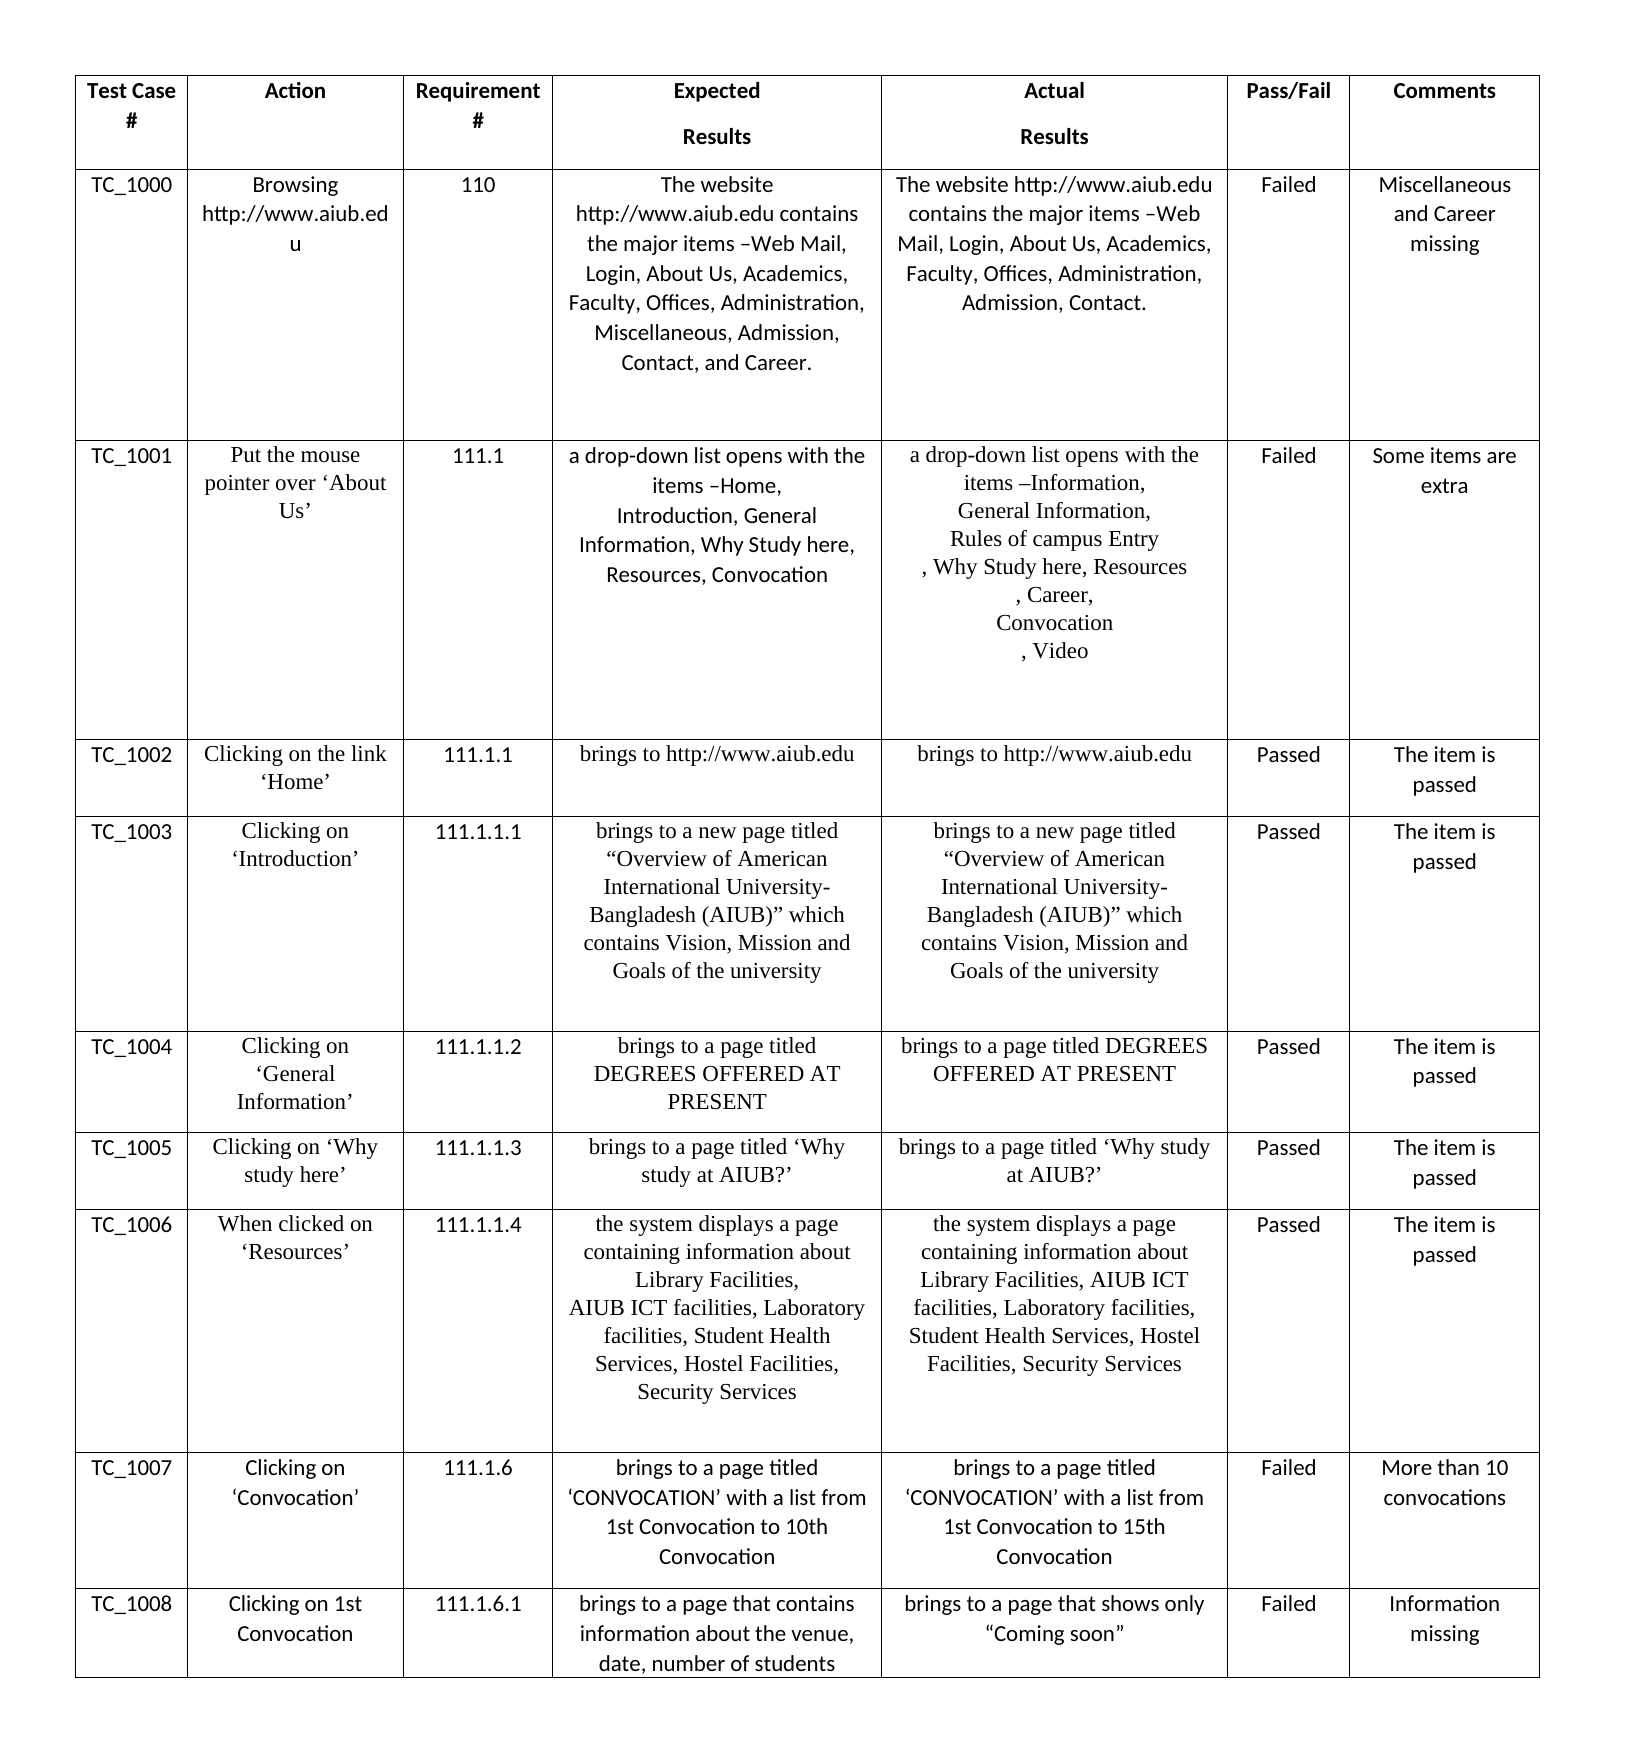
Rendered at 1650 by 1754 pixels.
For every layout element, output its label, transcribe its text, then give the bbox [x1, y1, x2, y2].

table_cell TC_1002 [76, 740, 187, 816]
table_cell Put the mouse pointer over ‘About Us’ [188, 441, 403, 739]
table_cell The item is passed [1350, 1032, 1539, 1132]
table_cell Clicking on ‘General Information’ [188, 1032, 403, 1132]
table_cell a drop-down list opens with the items –Information, General Information, Rules of campus Entry , Why Study here, Resources , Career, Convocation , Video [882, 441, 1227, 739]
table_cell a drop-down list opens with the items –Home, Introduction, General Information, Why Study here, Resources, Convocation [553, 441, 881, 739]
table_header Pass/Fail [1228, 76, 1349, 169]
table_cell Miscellaneous and Career missing [1350, 170, 1539, 440]
table_cell the system displays a page containing information about Library Facilities, AIUB ICT facilities, Laboratory facilities, Student Health Services, Hostel Facilities, Security Services [882, 1210, 1227, 1452]
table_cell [882, 1589, 1227, 1677]
table_cell 111.1.6 [404, 1453, 552, 1588]
table_cell Clicking on ‘Convocation’ [188, 1453, 403, 1588]
table_cell 111.1.1.4 [404, 1210, 552, 1452]
table_cell Clicking on ‘Introduction’ [188, 817, 403, 1031]
table_cell TC_1008 [76, 1589, 187, 1677]
table_cell 111.1.1 [404, 740, 552, 816]
table_cell brings to a new page titled “Overview of American International University- Bangladesh (AIUB)” which contains Vision, Mission and Goals of the university [882, 817, 1227, 1031]
table_cell Failed [1228, 170, 1349, 440]
table_cell 111.1.1.1 [404, 817, 552, 1031]
table_header Comments [1350, 76, 1539, 169]
table_cell Clicking on ‘Why study here’ [188, 1133, 403, 1209]
table_cell Passed [1228, 1210, 1349, 1452]
table_cell The website http://www.aiub.edu contains the major items –Web Mail, Login, About Us, Academics, Faculty, Offices, Administration, Miscellaneous, Admission, Contact, and Career. [553, 170, 881, 440]
table_cell More than 10 convocations [1350, 1453, 1539, 1588]
table_cell brings to a page titled DEGREES OFFERED AT PRESENT [553, 1032, 881, 1132]
table_cell 111.1.1.2 [404, 1032, 552, 1132]
table_cell TC_1005 [76, 1133, 187, 1209]
table_cell Failed [1228, 441, 1349, 739]
table_cell brings to a page titled ‘CONVOCATION’ with a list from 1st Convocation to 10th Convocation [553, 1453, 881, 1588]
table_cell 111.1 [404, 441, 552, 739]
table_cell brings to http://www.aiub.edu [882, 740, 1227, 816]
table_cell brings to a page titled DEGREES OFFERED AT PRESENT [882, 1032, 1227, 1132]
table_cell The item is passed [1350, 740, 1539, 816]
table_cell the system displays a page containing information about Library Facilities, AIUB ICT facilities, Laboratory facilities, Student Health Services, Hostel Facilities, Security Services [553, 1210, 881, 1452]
table_cell Browsing http://www.aiub.edu [188, 170, 403, 440]
table_cell brings to a page titled ‘Why study at AIUB?’ [553, 1133, 881, 1209]
table_header Test Case # [76, 76, 187, 169]
table_header Actual Results [882, 76, 1227, 169]
table_cell brings to a page titled ‘CONVOCATION’ with a list from 1st Convocation to 15th Convocation [882, 1453, 1227, 1588]
table_cell The item is passed [1350, 817, 1539, 1031]
table_cell Failed [1228, 1453, 1349, 1588]
table_cell TC_1007 [76, 1453, 187, 1588]
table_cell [553, 1589, 881, 1677]
table_cell Passed [1228, 817, 1349, 1031]
table_cell The website http://www.aiub.edu contains the major items –Web Mail, Login, About Us, Academics, Faculty, Offices, Administration, Admission, Contact. [882, 170, 1227, 440]
table_cell brings to http://www.aiub.edu [553, 740, 881, 816]
table_cell TC_1001 [76, 441, 187, 739]
table_cell Passed [1228, 740, 1349, 816]
table_cell When clicked on ‘Resources’ [188, 1210, 403, 1452]
table_cell TC_1004 [76, 1032, 187, 1132]
table_cell Some items are extra [1350, 441, 1539, 739]
table_cell brings to a new page titled “Overview of American International University- Bangladesh (AIUB)” which contains Vision, Mission and Goals of the university [553, 817, 881, 1031]
table_header Expected Results [553, 76, 881, 169]
table_cell TC_1000 [76, 170, 187, 440]
table_cell Passed [1228, 1032, 1349, 1132]
table_header Requirement # [404, 76, 552, 169]
table_cell Information missing [1350, 1589, 1539, 1677]
table_cell Passed [1228, 1133, 1349, 1209]
table_header Action [188, 76, 403, 169]
table_cell 110 [404, 170, 552, 440]
table_cell 111.1.1.3 [404, 1133, 552, 1209]
table_cell TC_1003 [76, 817, 187, 1031]
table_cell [188, 1589, 403, 1677]
table_cell Failed [1228, 1589, 1349, 1677]
table_cell TC_1006 [76, 1210, 187, 1452]
table_cell Clicking on the link ‘Home’ [188, 740, 403, 816]
table_cell brings to a page titled ‘Why study at AIUB?’ [882, 1133, 1227, 1209]
table_cell The item is passed [1350, 1210, 1539, 1452]
table_cell 111.1.6.1 [404, 1589, 552, 1677]
table_cell The item is passed [1350, 1133, 1539, 1209]
